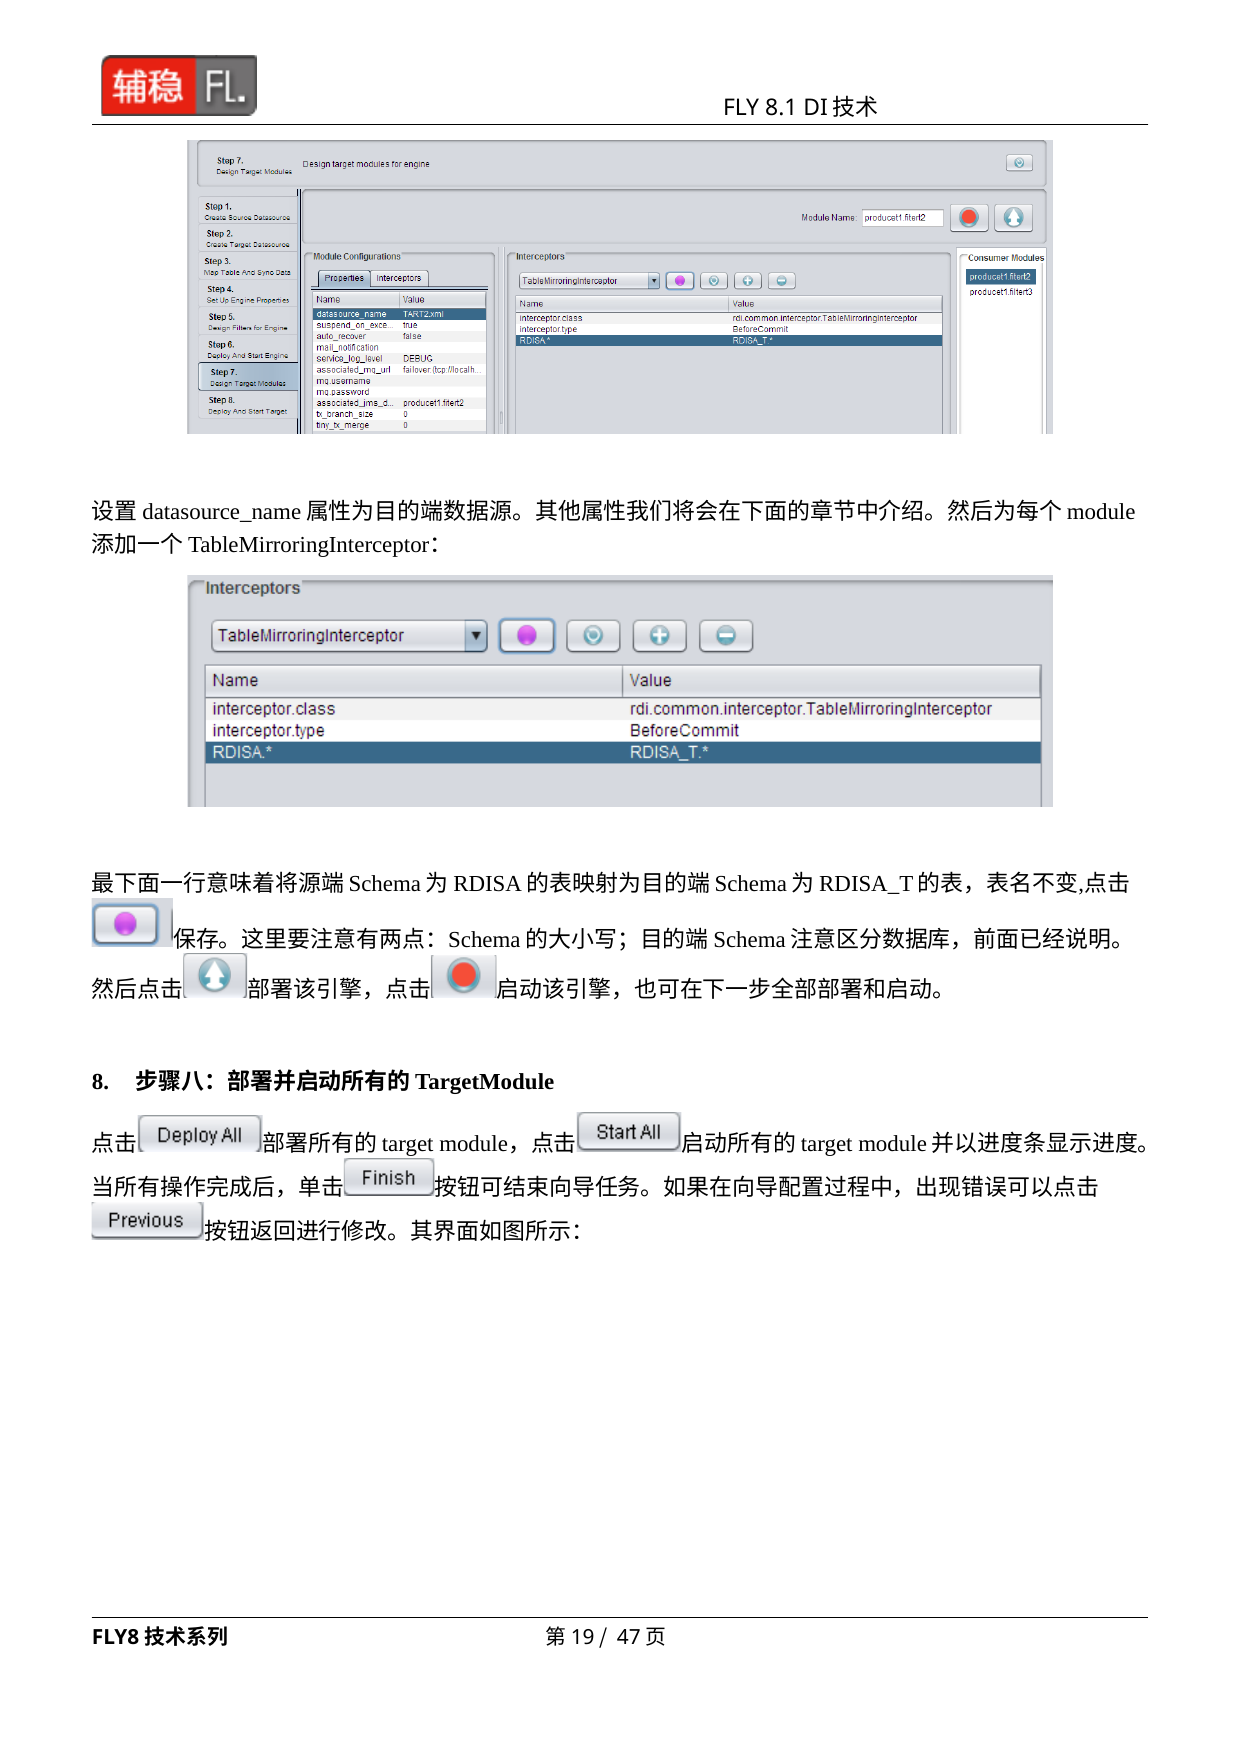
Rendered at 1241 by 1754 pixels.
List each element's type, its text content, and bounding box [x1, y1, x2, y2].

picture [183, 953, 248, 998]
picture [101, 55, 257, 116]
picture [430, 955, 497, 998]
text 点击部署所有的target module，点击启动所有的target module并以进度条显示进度。当所有操作完成后，单击按钮可结束向导任务。如果在向导配置过程中，出现错误可以点击按钮返回进行修改。其界面如图所示： [92, 1112, 1148, 1246]
text 最下面一行意味着将源端Schema为RDISA的表映射为目的端Schema为RDISA_T的表，表名不变,点击保存。这里要注意有两点：Schema的大小写；目的端Schema注意区分数据库，前面已经说明。然后点击部署该引擎，点击启动该引擎，也可在下一步全部部署和启动。 [92, 865, 1148, 1004]
picture [137, 1115, 263, 1152]
picture [187, 575, 1053, 807]
picture [91, 898, 173, 947]
picture [91, 1202, 205, 1240]
text 设置datasource_name属性为目的端数据源。其他属性我们将会在下面的章节中介绍。然后为每个module添加一个TableMirroringInterceptor： [92, 492, 1148, 559]
picture [343, 1158, 435, 1196]
picture [187, 140, 1053, 434]
picture [576, 1112, 682, 1152]
list 步骤八：部署并启动所有的TargetModule [92, 1063, 1148, 1096]
